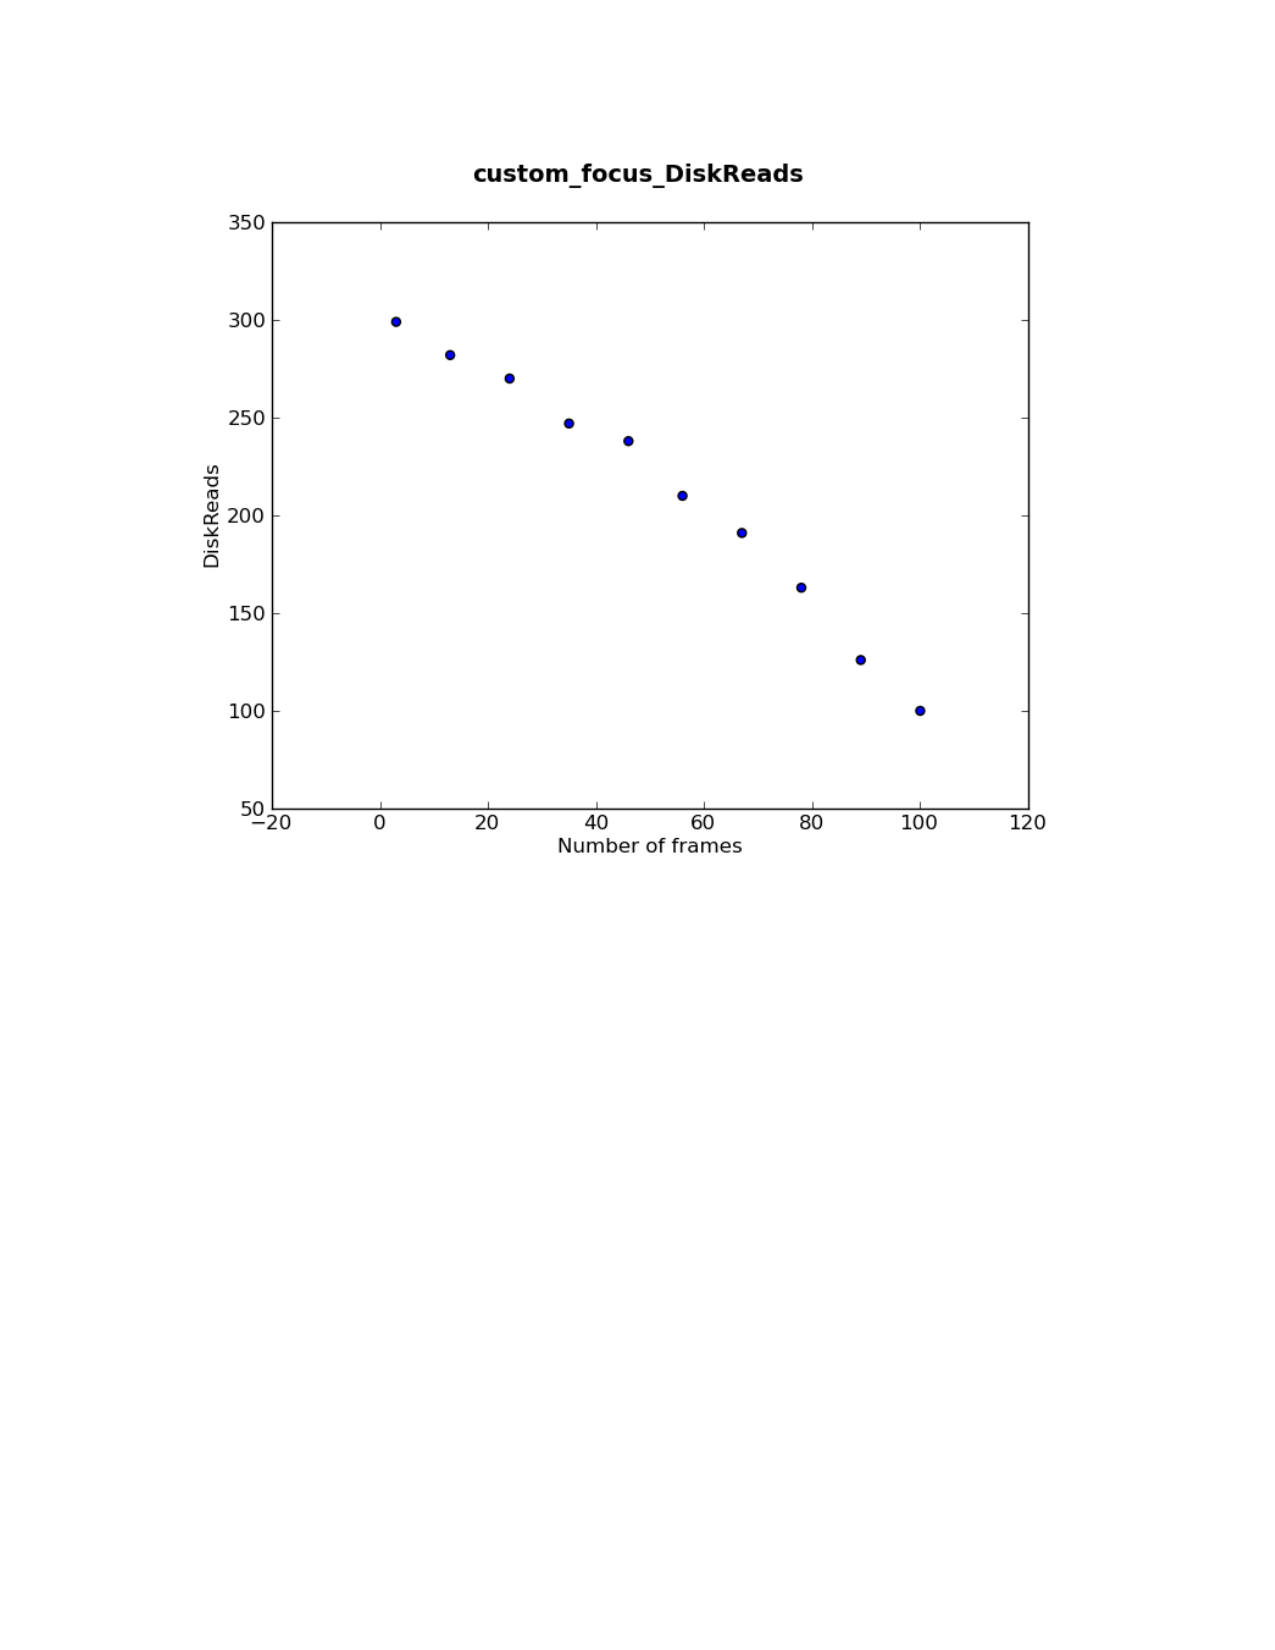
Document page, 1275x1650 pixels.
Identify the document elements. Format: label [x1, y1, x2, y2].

picture [150, 150, 1125, 882]
